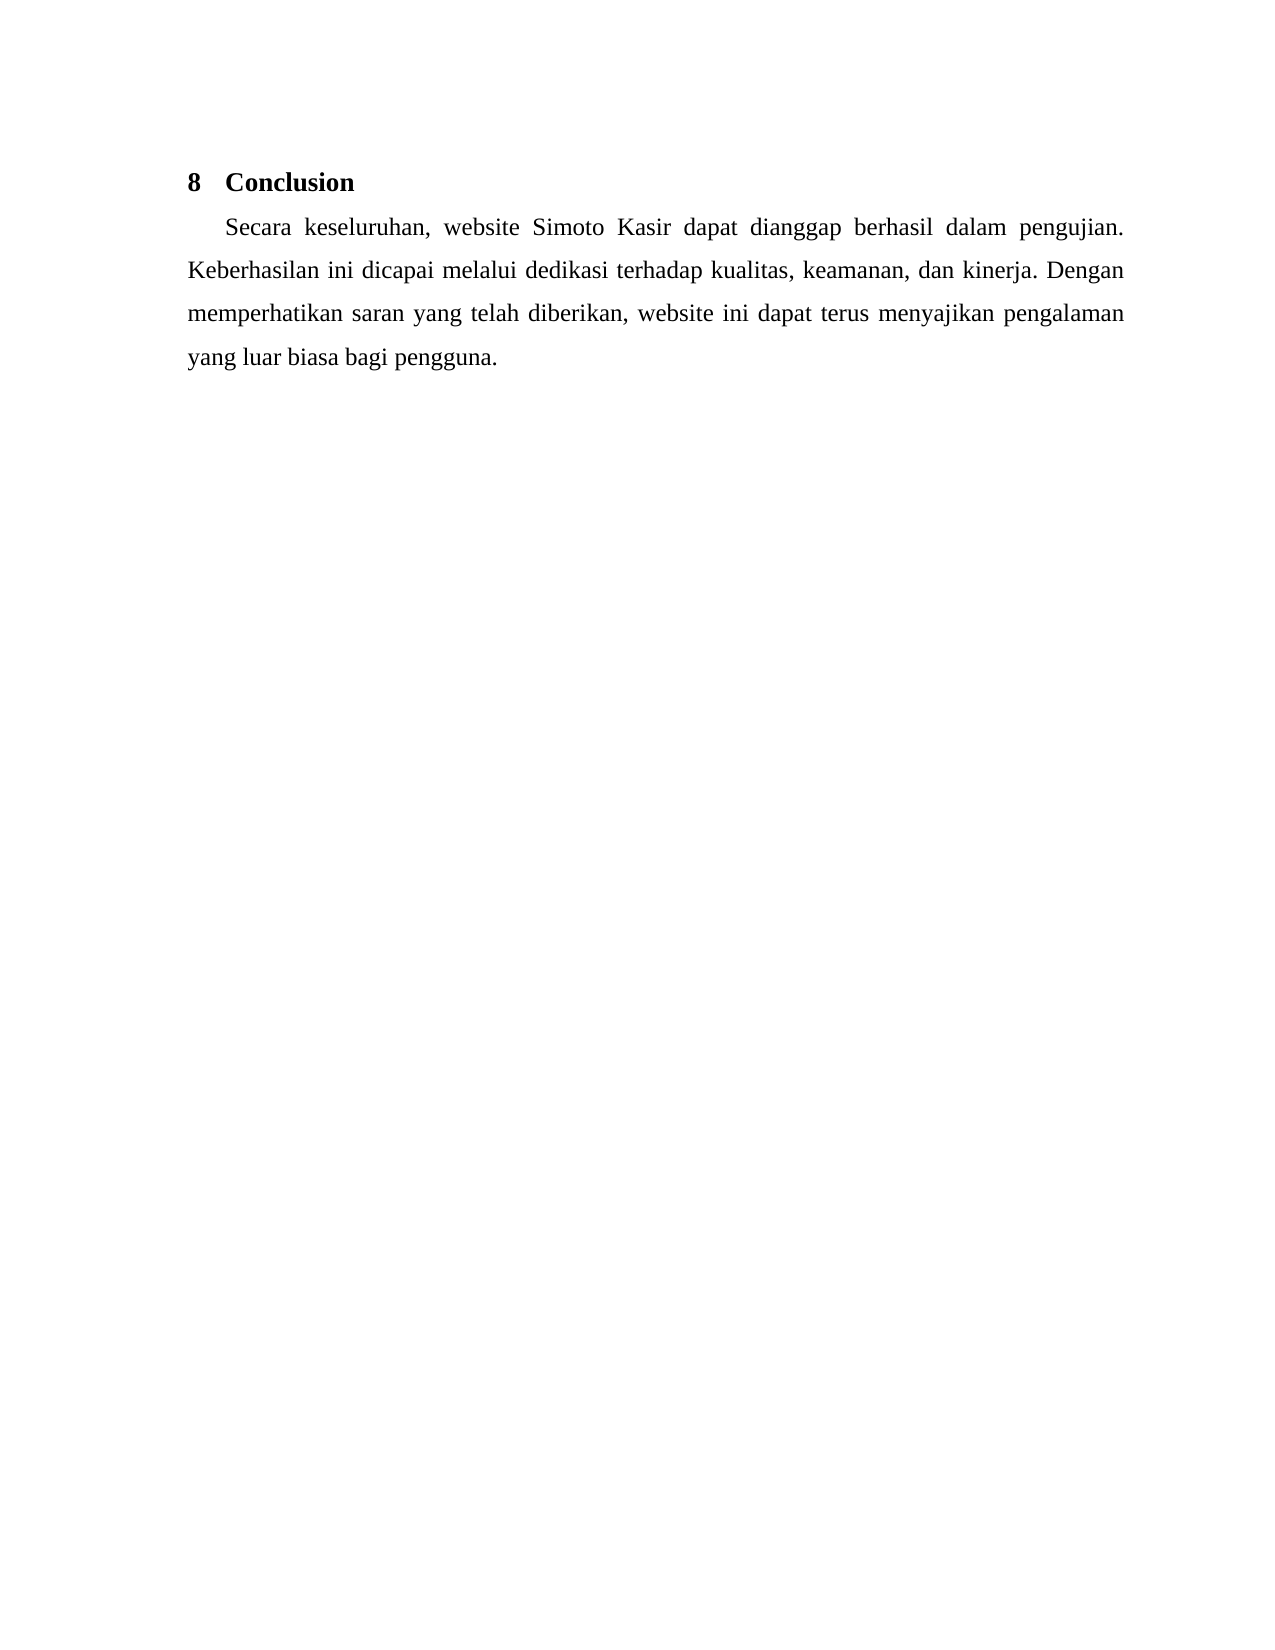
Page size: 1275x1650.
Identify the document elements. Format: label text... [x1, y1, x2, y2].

subtitle Conclusion [187, 166, 1125, 197]
text Secara keseluruhan, website Simoto Kasir dapat dianggap berhasil dalam pengujian. Keberhasilan ini dicapai melalui dedikasi terhadap kualitas, keamanan, dan kinerja. Dengan memperhatikan saran yang telah diberikan, website ini dapat terus menyajikan pengalaman yang luar biasa bagi pengguna. [187, 212, 1125, 370]
